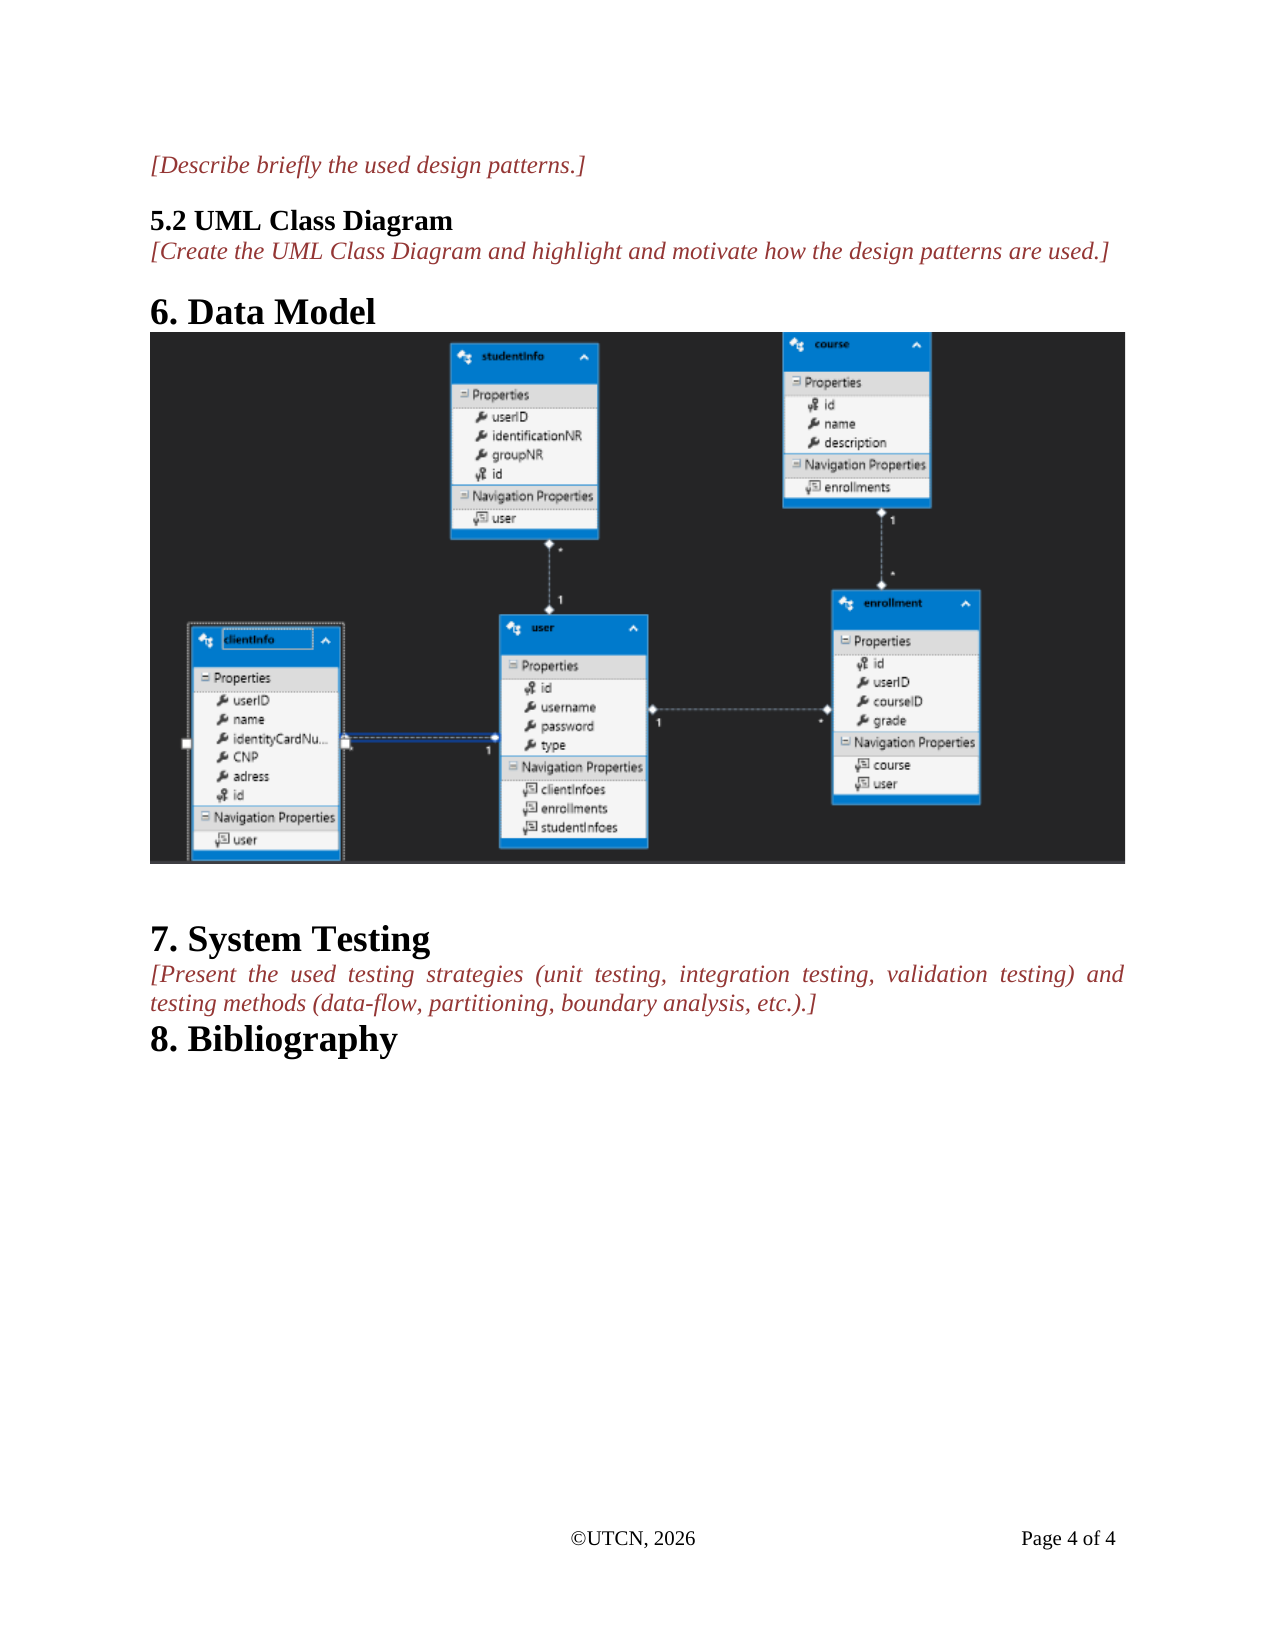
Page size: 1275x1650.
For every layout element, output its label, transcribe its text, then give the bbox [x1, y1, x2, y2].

text [Present the used testing strategies (unit testing, integration testing, validation testing) and testing methods (data-flow, partitioning, boundary analysis, etc.).] [150, 959, 1125, 1017]
text [Create the UML Class Diagram and highlight and motivate how the design patterns are used.] [150, 236, 1125, 265]
title 8. Bibliography [150, 1017, 1125, 1060]
title 7. System Testing [150, 916, 1125, 959]
text [Describe briefly the used design patterns.] [150, 150, 1125, 179]
text 5.2 UML Class Diagram [150, 203, 1125, 236]
picture [150, 332, 1125, 864]
title 6. Data Model [150, 289, 1125, 332]
